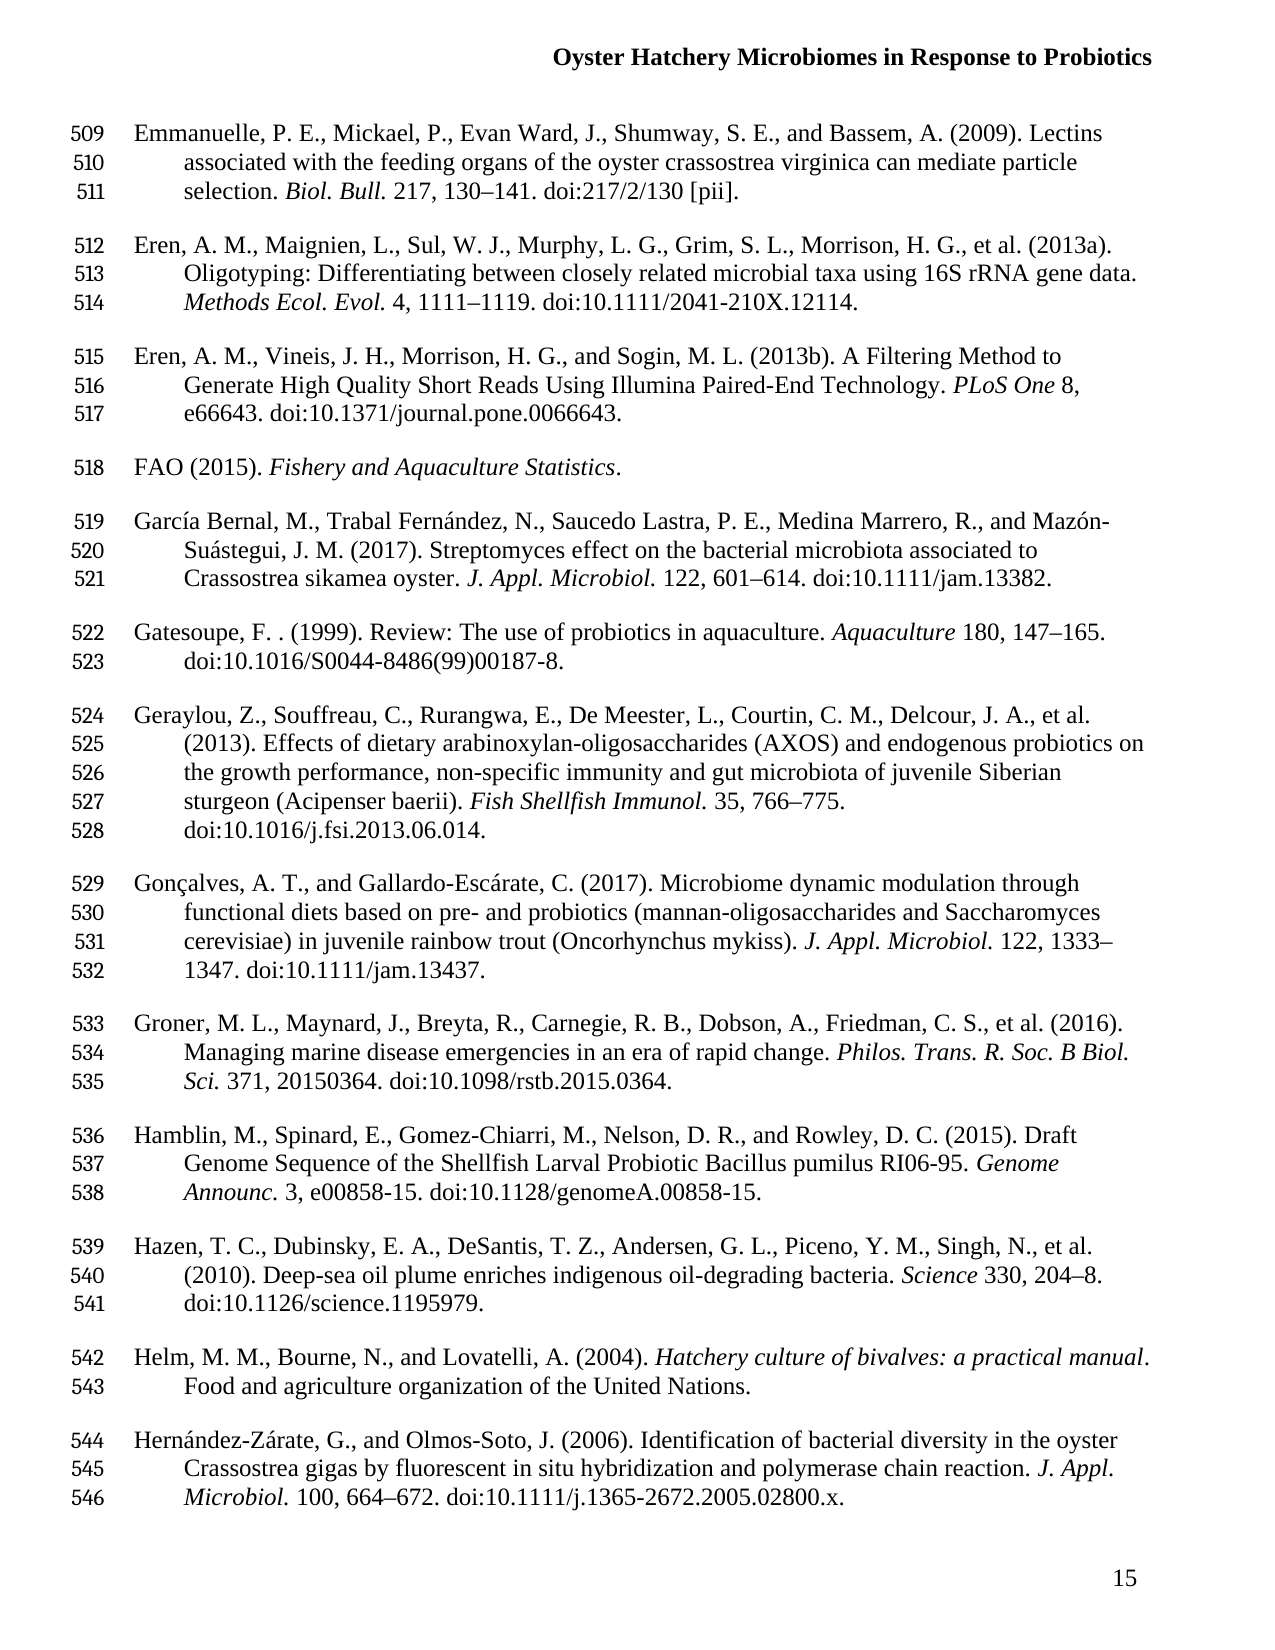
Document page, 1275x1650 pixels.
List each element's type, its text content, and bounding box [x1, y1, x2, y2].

text Hamblin, M., Spinard, E., Gomez-Chiarri, M., Nelson, D. R., and Rowley, D. C. (2015). Draft Genome Sequence of the Shellfish Larval Probiotic Bacillus pumilus RI06-95. Genome Announc. 3, e00858-15. doi:10.1128/genomeA.00858-15. [133, 1120, 1152, 1206]
text Hazen, T. C., Dubinsky, E. A., DeSantis, T. Z., Andersen, G. L., Piceno, Y. M., Singh, N., et al. (2010). Deep-sea oil plume enriches indigenous oil-degrading bacteria. Science 330, 204–8. doi:10.1126/science.1195979. [133, 1231, 1152, 1317]
text Eren, A. M., Vineis, J. H., Morrison, H. G., and Sogin, M. L. (2013b). A Filtering Method to Generate High Quality Short Reads Using Illumina Paired-End Technology. PLoS One 8, e66643. doi:10.1371/journal.pone.0066643. [133, 341, 1152, 427]
text Helm, M. M., Bourne, N., and Lovatelli, A. (2004). Hatchery culture of bivalves: a practical manual. Food and agriculture organization of the United Nations. [133, 1342, 1152, 1400]
text Hernández-Zárate, G., and Olmos-Soto, J. (2006). Identification of bacterial diversity in the oyster Crassostrea gigas by fluorescent in situ hybridization and polymerase chain reaction. J. Appl. Microbiol. 100, 664–672. doi:10.1111/j.1365-2672.2005.02800.x. [133, 1425, 1152, 1511]
text Geraylou, Z., Souffreau, C., Rurangwa, E., De Meester, L., Courtin, C. M., Delcour, J. A., et al. (2013). Effects of dietary arabinoxylan-oligosaccharides (AXOS) and endogenous probiotics on the growth performance, non-specific immunity and gut microbiota of juvenile Siberian sturgeon (Acipenser baerii). Fish Shellfish Immunol. 35, 766–775. doi:10.1016/j.fsi.2013.06.014. [133, 700, 1152, 843]
text Groner, M. L., Maynard, J., Breyta, R., Carnegie, R. B., Dobson, A., Friedman, C. S., et al. (2016). Managing marine disease emergencies in an era of rapid change. Philos. Trans. R. Soc. B Biol. Sci. 371, 20150364. doi:10.1098/rstb.2015.0364. [133, 1008, 1152, 1095]
text Eren, A. M., Maignien, L., Sul, W. J., Murphy, L. G., Grim, S. L., Morrison, H. G., et al. (2013a). Oligotyping: Differentiating between closely related microbial taxa using 16S rRNA gene data. Methods Ecol. Evol. 4, 1111–1119. doi:10.1111/2041-210X.12114. [133, 230, 1152, 316]
text Gonçalves, A. T., and Gallardo-Escárate, C. (2017). Microbiome dynamic modulation through functional diets based on pre- and probiotics (mannan-oligosaccharides and Saccharomyces cerevisiae) in juvenile rainbow trout (Oncorhynchus mykiss). J. Appl. Microbiol. 122, 1333–1347. doi:10.1111/jam.13437. [133, 868, 1152, 983]
text García Bernal, M., Trabal Fernández, N., Saucedo Lastra, P. E., Medina Marrero, R., and Mazón-Suástegui, J. M. (2017). Streptomyces effect on the bacterial microbiota associated to Crassostrea sikamea oyster. J. Appl. Microbiol. 122, 601–614. doi:10.1111/jam.13382. [133, 506, 1152, 592]
text Emmanuelle, P. E., Mickael, P., Evan Ward, J., Shumway, S. E., and Bassem, A. (2009). Lectins associated with the feeding organs of the oyster crassostrea virginica can mediate particle selection. Biol. Bull. 217, 130–141. doi:217/2/130 [pii]. [133, 118, 1152, 205]
text FAO (2015). Fishery and Aquaculture Statistics. [133, 452, 1152, 481]
text Gatesoupe, F. . (1999). Review: The use of probiotics in aquaculture. Aquaculture 180, 147–165. doi:10.1016/S0044-8486(99)00187-8. [133, 617, 1152, 675]
